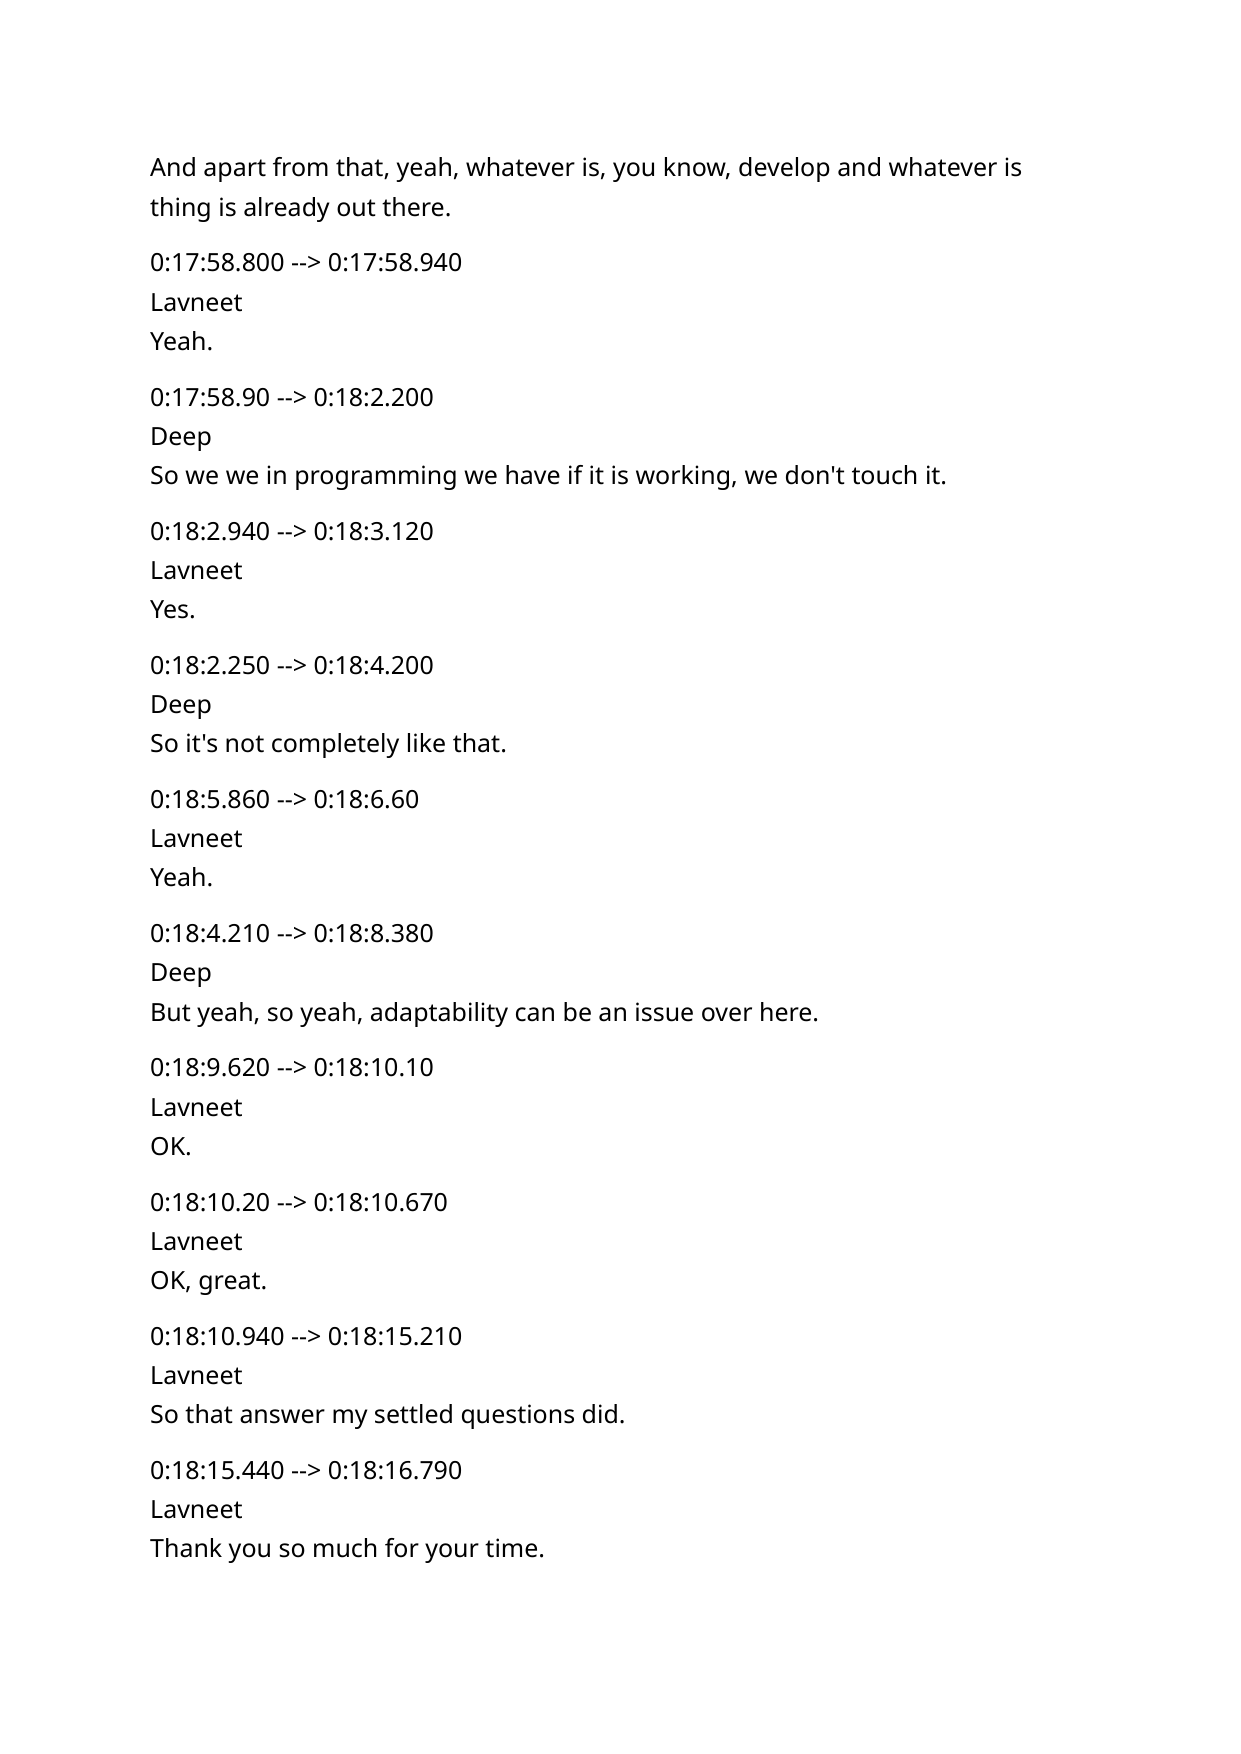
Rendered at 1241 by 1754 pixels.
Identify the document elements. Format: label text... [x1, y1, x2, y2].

text 0:18:10.20 --> 0:18:10.670 Lavneet OK, great. [150, 1184, 1090, 1297]
text 0:18:5.860 --> 0:18:6.60 Lavneet Yeah. [150, 782, 1090, 894]
text 0:18:2.250 --> 0:18:4.200 Deep So it's not completely like that. [150, 647, 1090, 760]
text 0:18:2.940 --> 0:18:3.120 Lavneet Yes. [150, 513, 1090, 626]
text 0:18:10.940 --> 0:18:15.210 Lavneet So that answer my settled questions did. [150, 1318, 1090, 1431]
text 0:17:58.800 --> 0:17:58.940 Lavneet Yeah. [150, 245, 1090, 357]
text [150, 150, 1090, 223]
text 0:18:15.440 --> 0:18:16.790 Lavneet Thank you so much for your time. [150, 1452, 1090, 1565]
text 0:18:4.210 --> 0:18:8.380 Deep But yeah, so yeah, adaptability can be an issue over here. [150, 916, 1090, 1028]
text 0:18:9.620 --> 0:18:10.10 Lavneet OK. [150, 1050, 1090, 1162]
text 0:17:58.90 --> 0:18:2.200 Deep So we we in programming we have if it is working, we don't touch it. [150, 379, 1090, 492]
